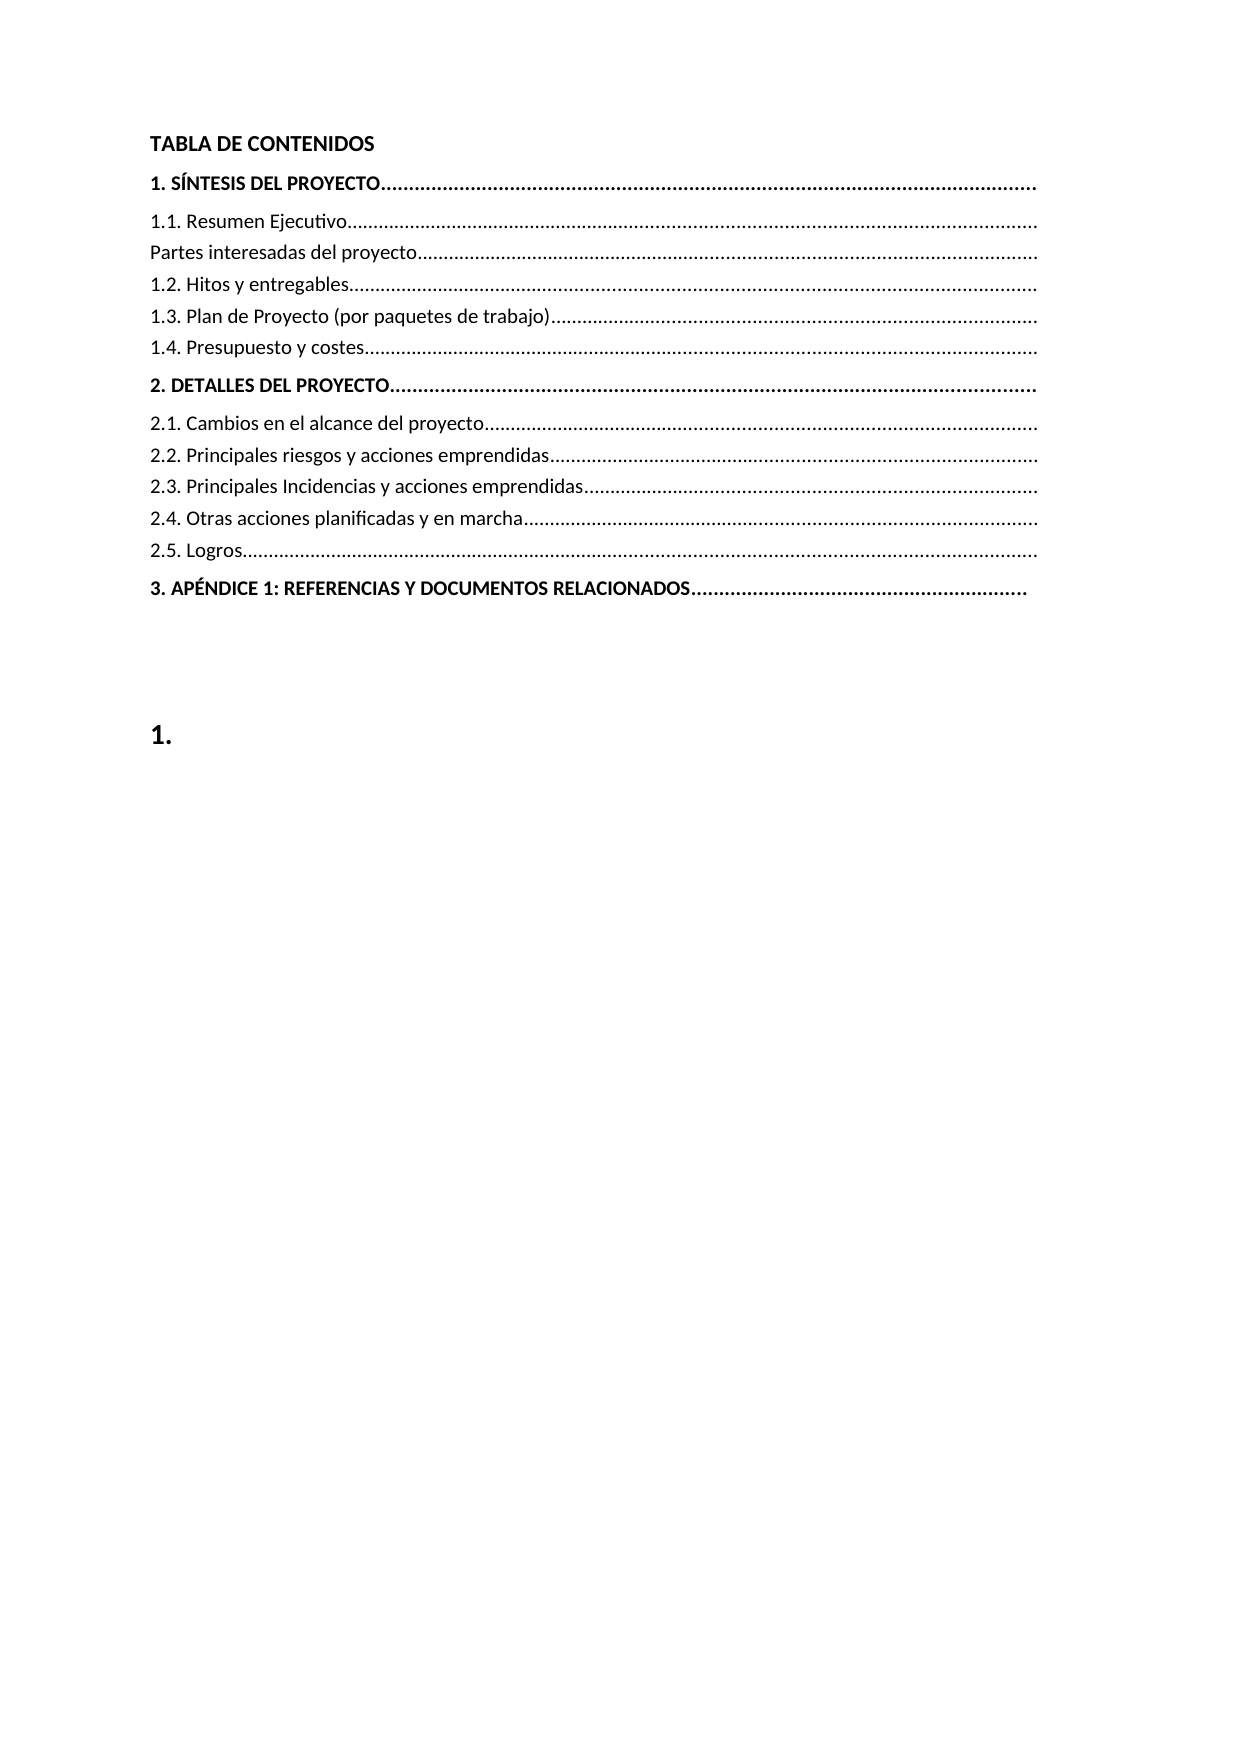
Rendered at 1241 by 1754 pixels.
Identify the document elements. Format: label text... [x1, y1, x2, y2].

text 3. Apéndice 1: Referencias y Documentos Relacionados 10 [150, 575, 1015, 600]
text 1. Síntesis del Proyecto 4 [150, 170, 1015, 195]
text 2.5. Logros 9 [150, 537, 1015, 562]
text 2.2. Principales riesgos y acciones emprendidas 7 [150, 442, 1015, 467]
subtitle TABLA DE CONTENIDOS [150, 129, 1090, 157]
text 2. Detalles del Proyecto 7 [150, 372, 1015, 398]
text 2.4. Otras acciones planificadas y en marcha 9 [150, 505, 1015, 531]
text 1.2. Hitos y entregables 5 [150, 271, 1015, 297]
text Partes interesadas del proyecto 4 [150, 239, 1015, 265]
text 2.3. Principales Incidencias y acciones emprendidas 8 [150, 474, 1015, 499]
text 2.1. Cambios en el alcance del proyecto 7 [150, 410, 1015, 436]
text 1.1. Resumen Ejecutivo 4 [150, 208, 1015, 233]
text 1.3. Plan de Proyecto (por paquetes de trabajo) 5 [150, 303, 1015, 328]
text 1.4. Presupuesto y costes 6 [150, 334, 1015, 360]
